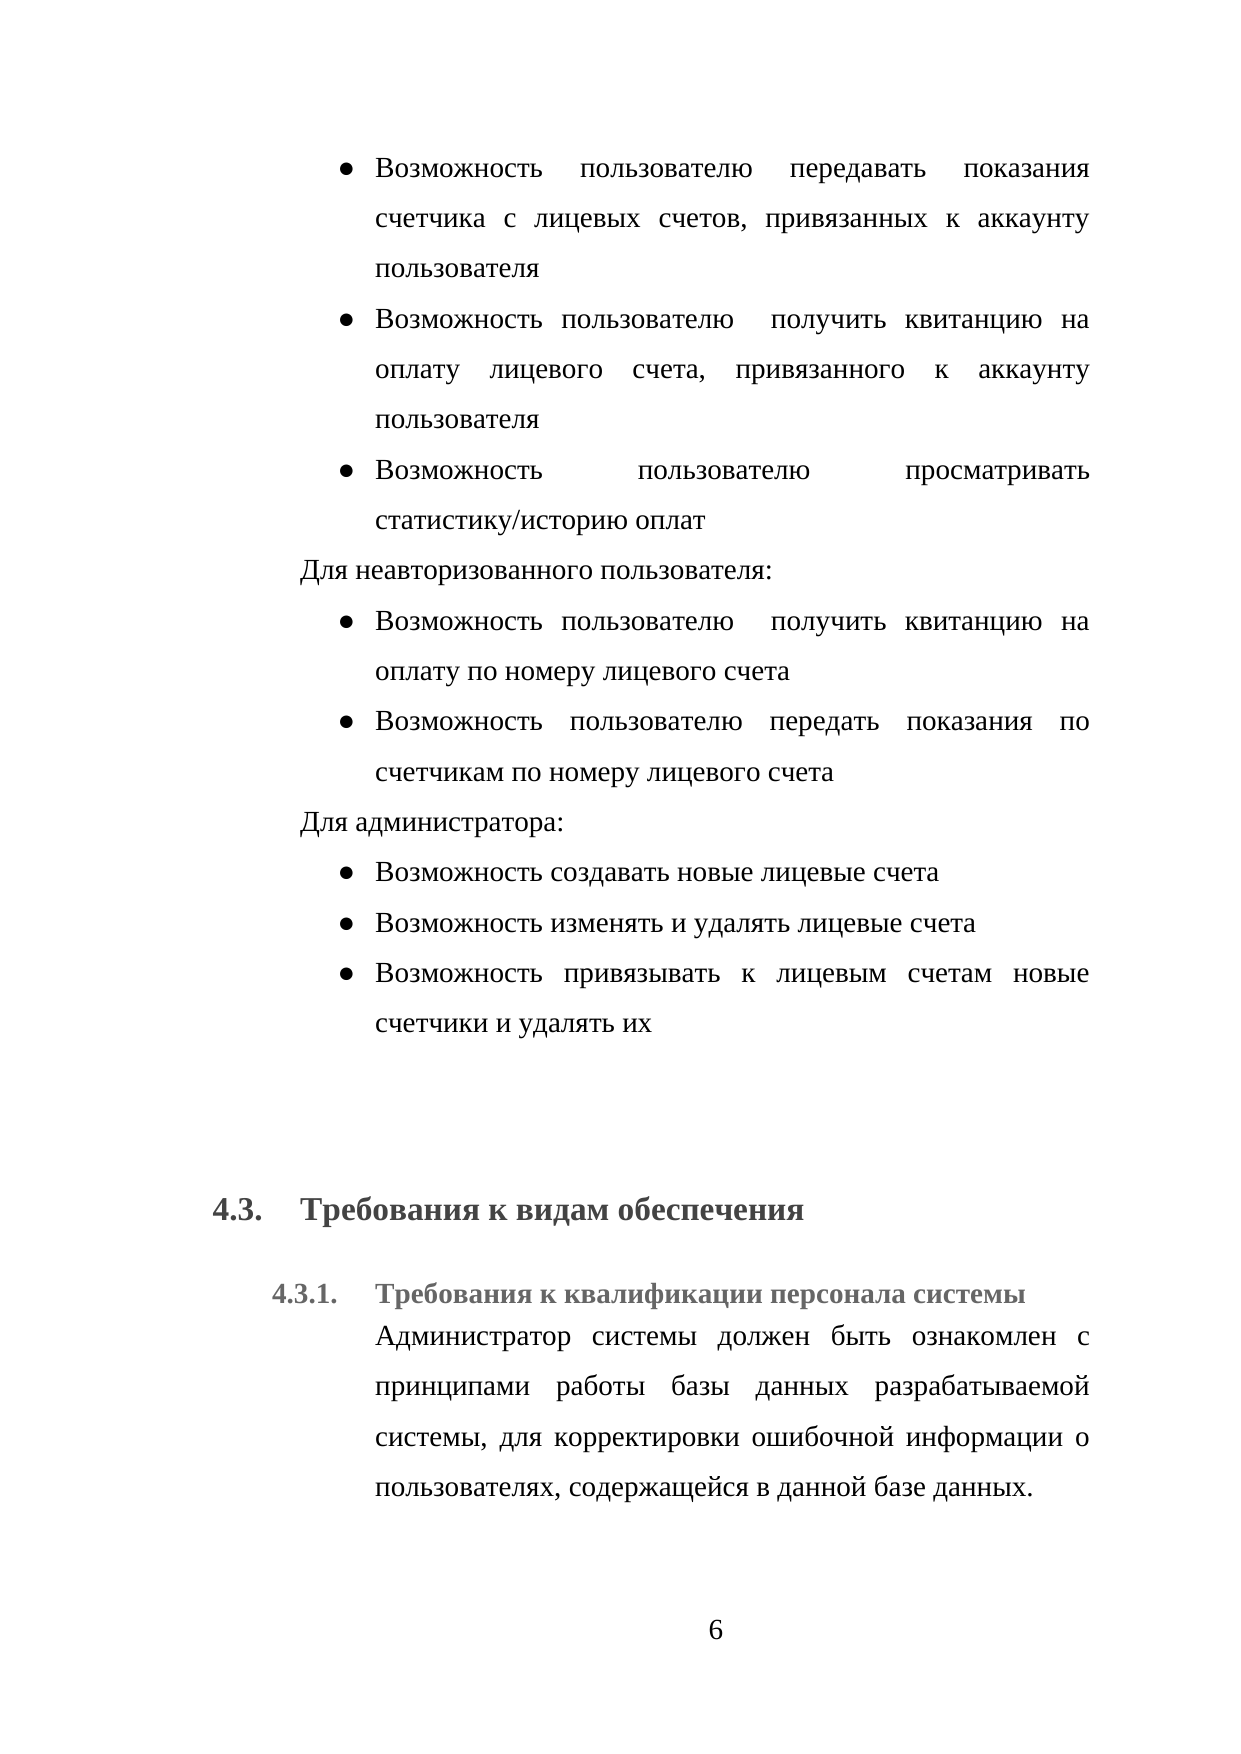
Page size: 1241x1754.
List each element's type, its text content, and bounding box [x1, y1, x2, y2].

list Возможность пользователю просматривать статистику/историю оплат [337, 452, 1090, 536]
text Для администратора: [150, 804, 1090, 838]
list Возможность создавать новые лицевые счета [337, 854, 1090, 888]
list Возможность пользователю получить квитанцию на оплату лицевого счета, привязанного к аккаунту пользователя [337, 301, 1090, 435]
list Возможность пользователю получить квитанцию на оплату по номеру лицевого счета [337, 603, 1090, 687]
subtitle Требования к видам обеспечения [262, 1189, 1090, 1228]
subtitle Требования к квалификации персонала системы [337, 1276, 1090, 1310]
list Возможность пользователю передавать показания счетчика с лицевых счетов, привязанных к аккаунту пользователя [337, 150, 1090, 284]
text Администратор системы должен быть ознакомлен с принципами работы базы данных разрабатываемой системы, для корректировки ошибочной информации о пользователях, содержащейся в данной базе данных. [375, 1318, 1090, 1503]
list Возможность привязывать к лицевым счетам новые счетчики и удалять их [337, 955, 1090, 1039]
list Возможность пользователю передать показания по счетчикам по номеру лицевого счета [337, 703, 1090, 787]
list Возможность изменять и удалять лицевые счета [337, 905, 1090, 938]
text Для неавторизованного пользователя: [150, 552, 1090, 586]
